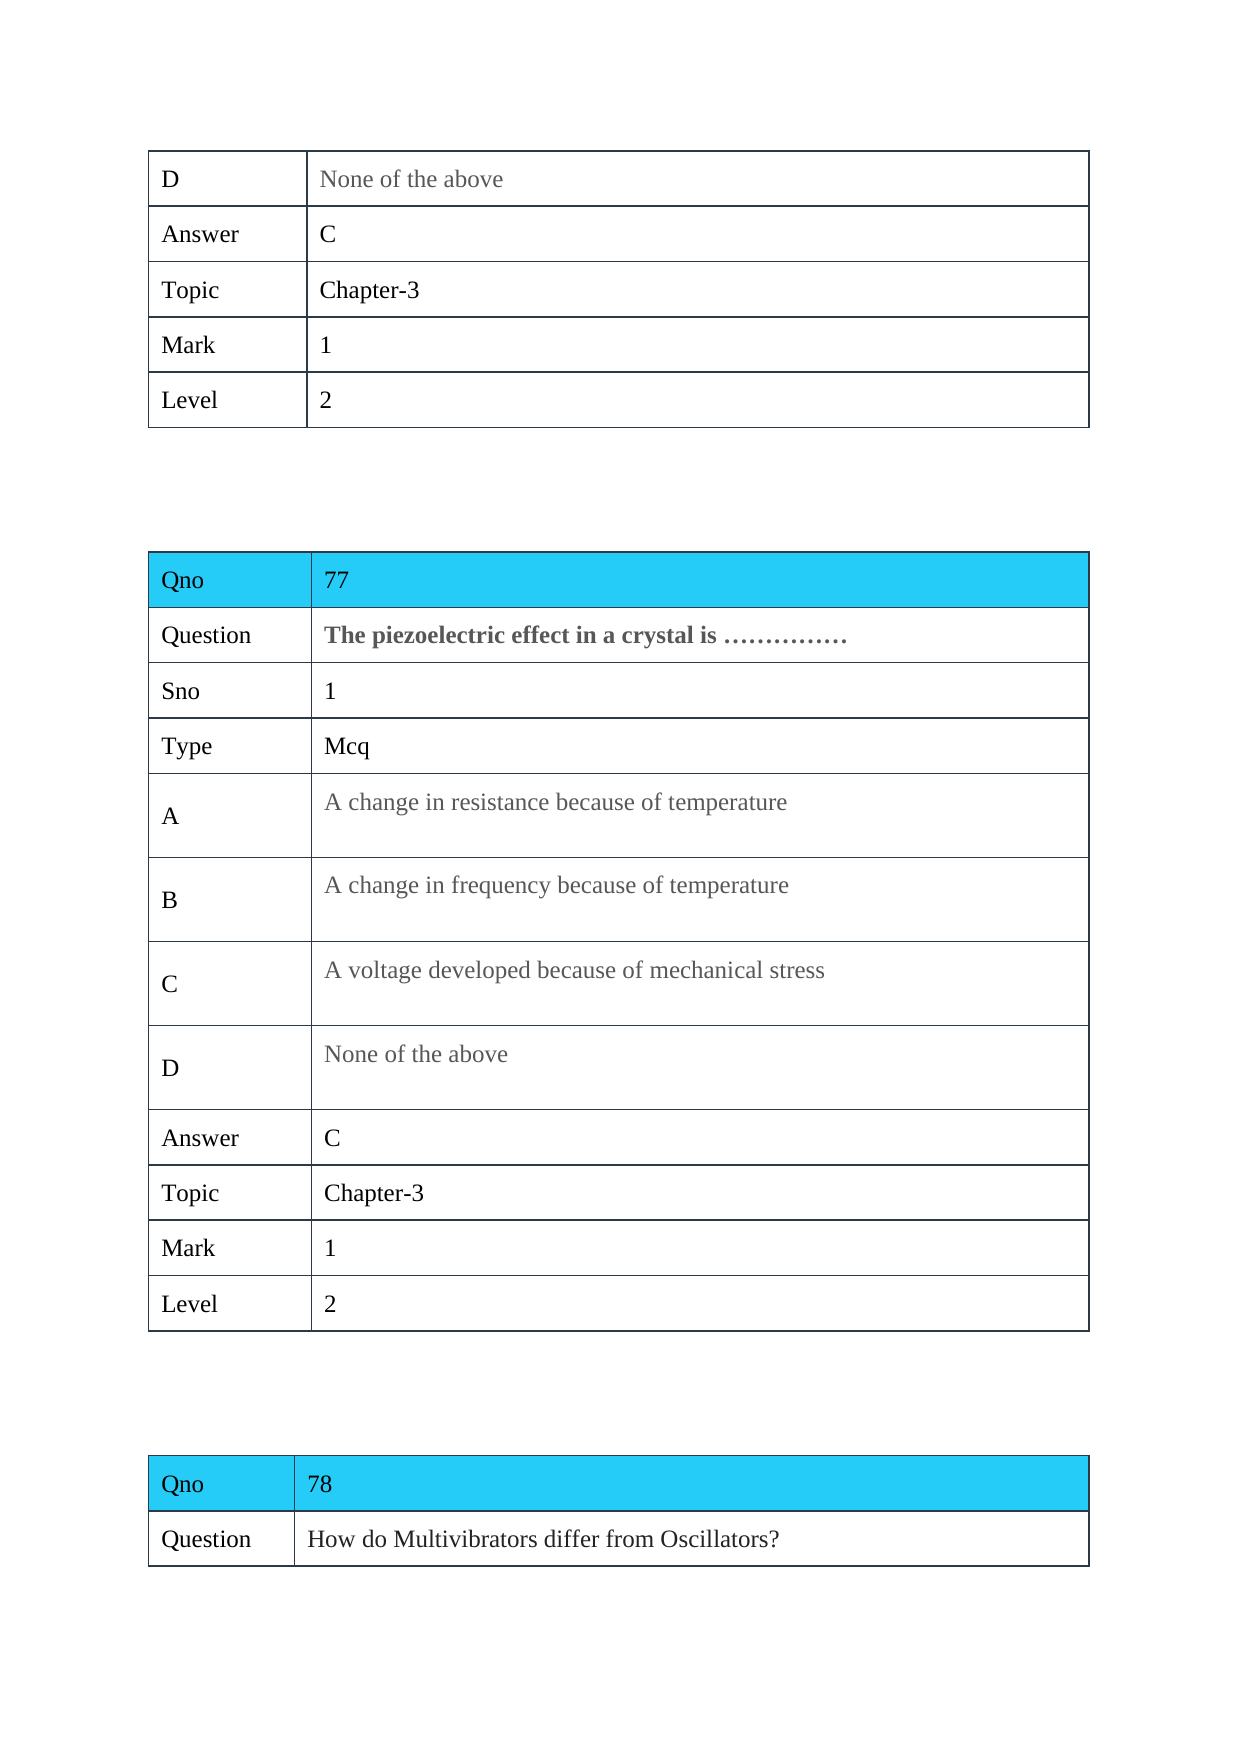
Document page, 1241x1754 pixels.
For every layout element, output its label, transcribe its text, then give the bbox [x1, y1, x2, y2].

table_cell Topic [149, 262, 306, 316]
table_header 78 [295, 1456, 1088, 1510]
table_cell Chapter-3 [308, 262, 1088, 316]
table_cell A voltage developed because of mechanical stress [312, 942, 1088, 1025]
table_cell D [149, 1026, 311, 1109]
table_cell Sno [149, 663, 311, 717]
table_cell Question [149, 608, 311, 662]
table_header Qno [149, 553, 311, 607]
table_cell 2 [312, 1276, 1088, 1330]
table_cell Answer [149, 207, 306, 261]
table_cell Type [149, 719, 311, 772]
table_cell None of the above [308, 152, 1088, 205]
table_cell A change in resistance because of temperature [312, 774, 1088, 857]
table_cell D [149, 152, 306, 205]
table_cell Mark [149, 1221, 311, 1275]
table_cell 1 [308, 318, 1088, 371]
table_cell Answer [149, 1110, 311, 1164]
table_cell Level [149, 373, 306, 427]
table_cell C [312, 1110, 1088, 1164]
table_cell Chapter-3 [312, 1166, 1088, 1219]
table_cell 1 [312, 663, 1088, 717]
table_cell 1 [312, 1221, 1088, 1275]
table_cell None of the above [312, 1026, 1088, 1109]
table_cell A change in frequency because of temperature [312, 858, 1088, 941]
table_cell B [149, 858, 311, 941]
table_cell A [149, 774, 311, 857]
table_cell C [308, 207, 1088, 261]
table_cell The piezoelectric effect in a crystal is …………… [312, 608, 1088, 662]
table_cell C [149, 942, 311, 1025]
table_cell Mcq [312, 719, 1088, 772]
table_cell Topic [149, 1166, 311, 1219]
table_header Qno [149, 1456, 294, 1510]
table_header 77 [312, 553, 1088, 607]
table_cell 2 [308, 373, 1088, 427]
table_cell Level [149, 1276, 311, 1330]
table_cell Mark [149, 318, 306, 371]
table_cell Question [149, 1512, 294, 1565]
table_cell How do Multivibrators differ from Oscillators? [295, 1512, 1088, 1565]
